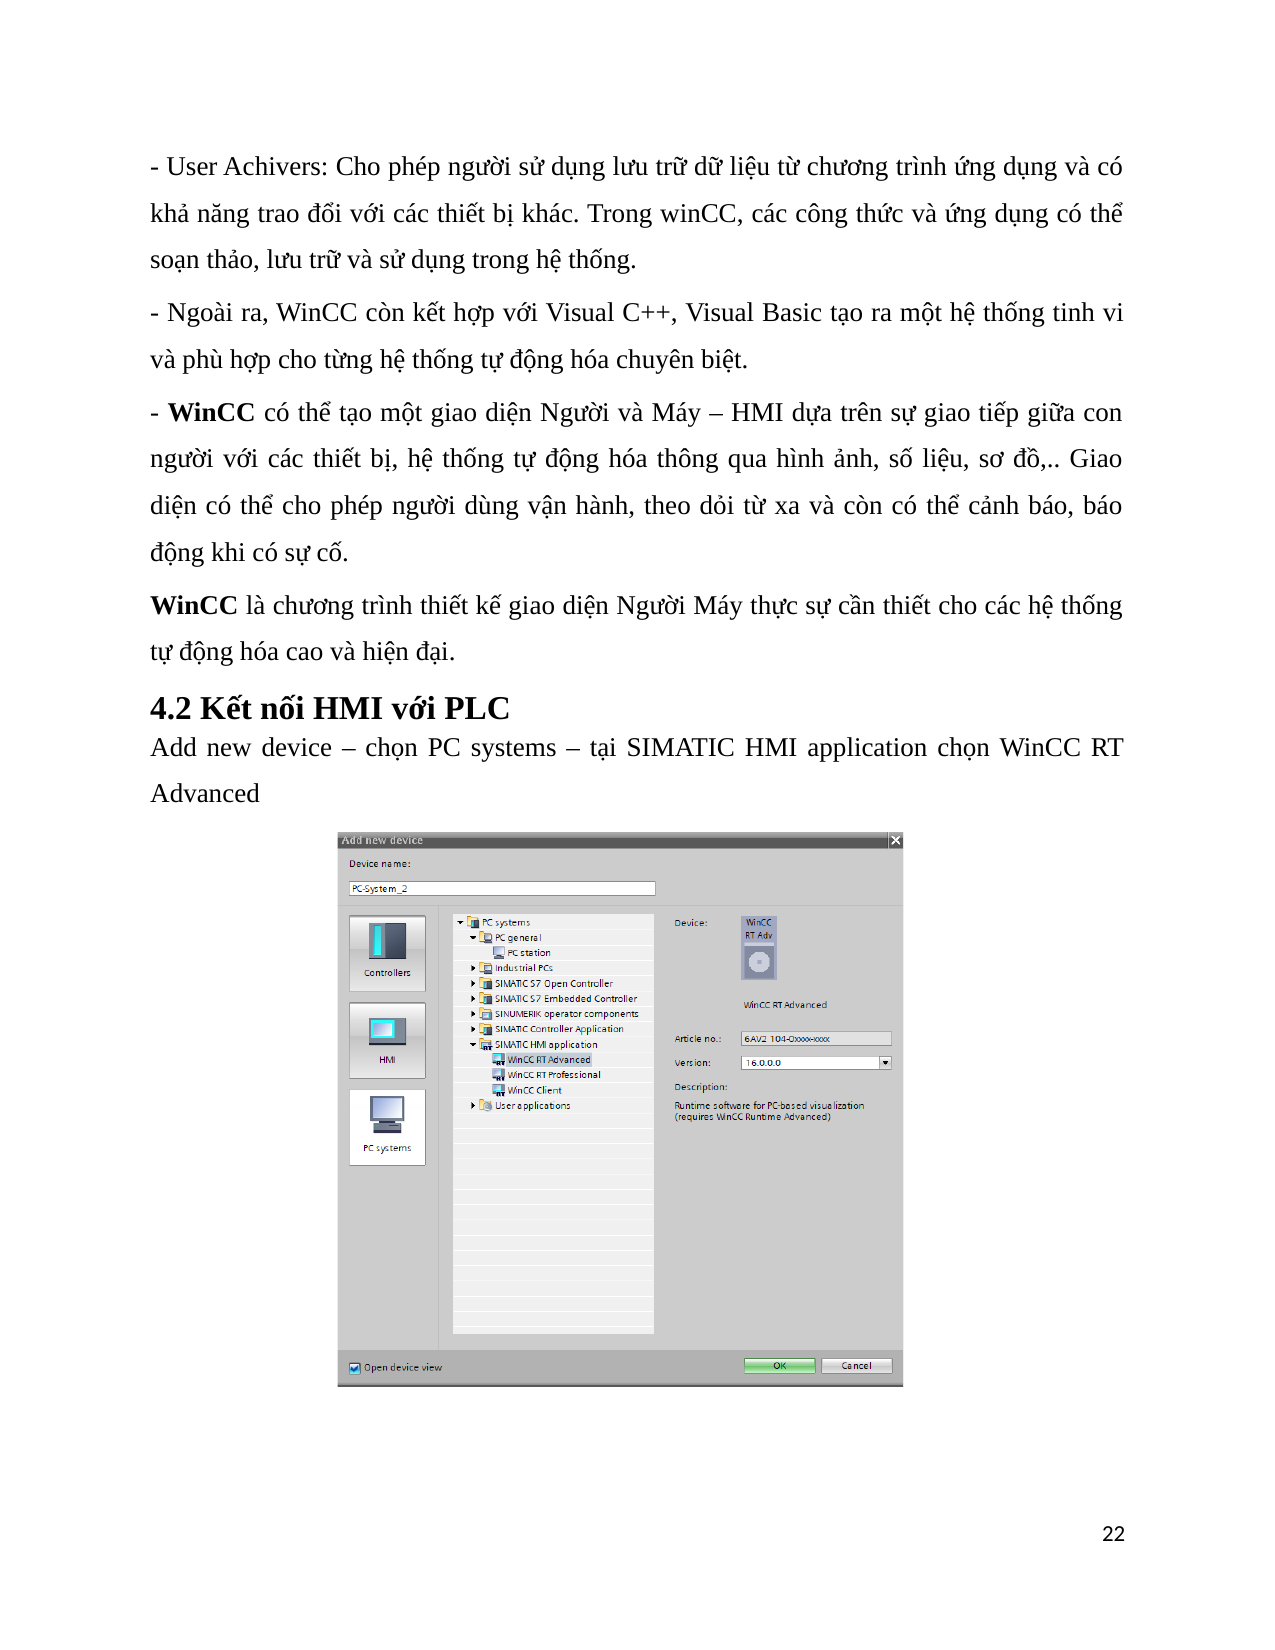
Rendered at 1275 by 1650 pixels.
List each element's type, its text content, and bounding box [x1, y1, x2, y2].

text WinCC là chương trình thiết kế giao diện Người Máy thực sự cần thiết cho các hệ thống tự động hóa cao và hiện đại. [150, 589, 1125, 667]
text - WinCC có thể tạo một giao diện Người và Máy – HMI dựa trên sự giao tiếp giữa con người với các thiết bị, hệ thống tự động hóa thông qua hình ảnh, số liệu, sơ đồ,.. Giao diện có thể cho phép người dùng vận hành, theo dỏi từ xa và còn có thể cảnh báo, báo động khi có sự cố. [150, 396, 1125, 567]
text - User Achivers: Cho phép người sử dụng lưu trữ dữ liệu từ chương trình ứng dụng và có khả năng trao đổi với các thiết bị khác. Trong winCC, các công thức và ứng dụng có thể soạn thảo, lưu trữ và sử dụng trong hệ thống. [150, 150, 1125, 274]
text - Ngoài ra, WinCC còn kết hợp với Visual C++, Visual Basic tạo ra một hệ thống tinh vi và phù hợp cho từng hệ thống tự động hóa chuyên biệt. [150, 296, 1125, 374]
picture [337, 832, 904, 1387]
subtitle 4.2 Kết nối HMI với PLC [150, 688, 1125, 727]
text Add new device – chọn PC systems – tại SIMATIC HMI application chọn WinCC RT Advanced [150, 731, 1125, 808]
